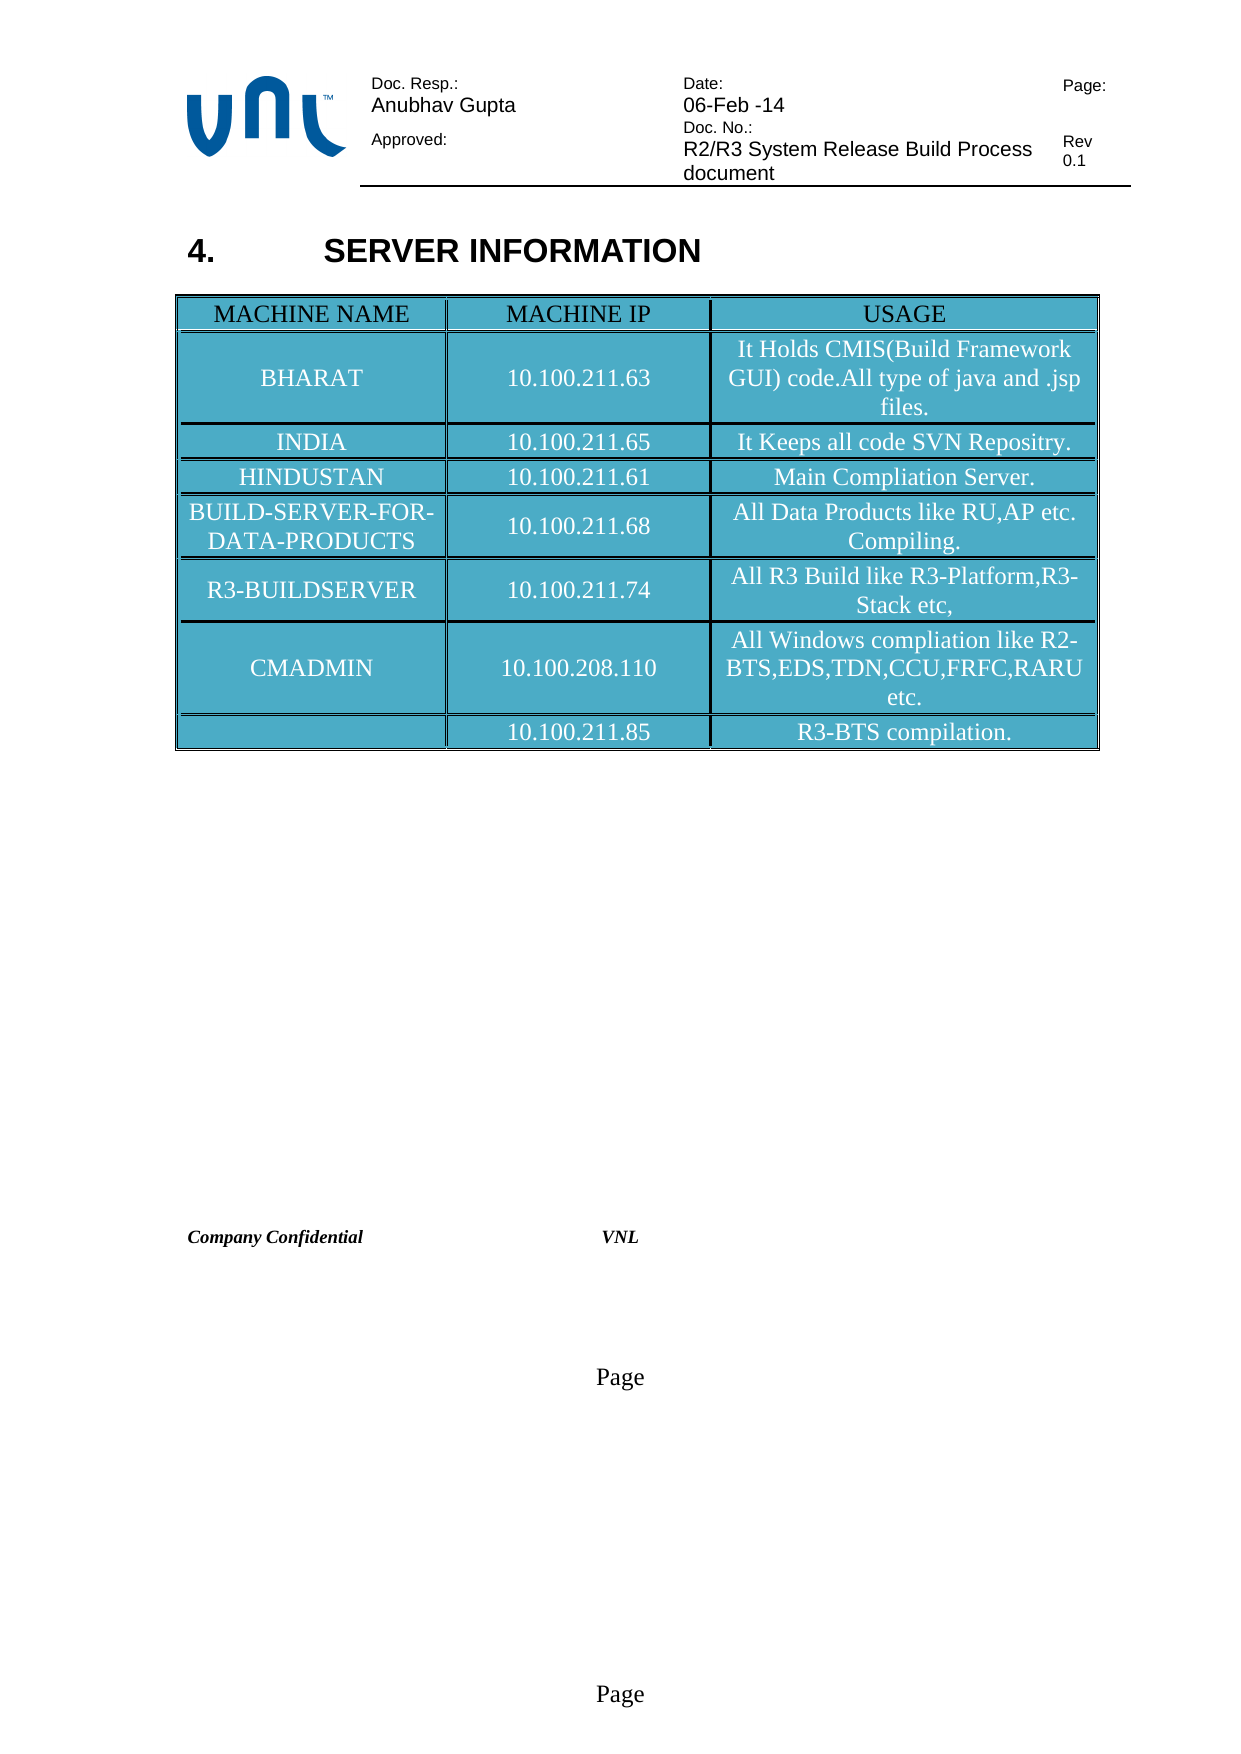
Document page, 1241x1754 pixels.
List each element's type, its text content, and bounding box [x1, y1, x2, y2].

table_cell INDIA [178, 422, 445, 457]
table_cell CMADMIN [178, 620, 445, 713]
table_cell All Data Products like RU,AP etc. Compiling. [712, 492, 1097, 556]
table_cell 10.100.211.74 [448, 560, 709, 620]
table_cell R3-BTS compilation. [710, 713, 1098, 748]
table_cell BHARAT [178, 330, 445, 422]
table_cell All Windows compliation like R2-BTS,EDS,TDN,CCU,FRFC,RARU etc. [712, 620, 1097, 713]
table_cell 10.100.211.85 [446, 716, 710, 748]
table_cell It Keeps all code SVN Repositry. [712, 422, 1097, 457]
subtitle SERVER INFORMATION [187, 231, 1087, 269]
table_cell HINDUSTAN [178, 457, 445, 492]
table_cell All R3 Build like R3-Platform,R3-Stack etc, [712, 556, 1097, 620]
table_cell 10.100.211.61 [448, 461, 709, 492]
table_cell 10.100.211.68 [448, 496, 709, 556]
table_cell R3-BUILDSERVER [178, 556, 445, 620]
table_header USAGE [710, 298, 1097, 329]
table_cell 10.100.211.65 [448, 425, 709, 457]
table_cell [176, 713, 446, 748]
picture [187, 73, 347, 157]
table_cell 10.100.211.63 [448, 333, 709, 422]
table_cell Main Compliation Server. [712, 457, 1097, 492]
table_cell 10.100.208.110 [448, 623, 709, 713]
table_header MACHINE NAME [178, 298, 446, 329]
table_header MACHINE IP [446, 298, 710, 329]
table_cell BUILD-SERVER-FOR-DATA-PRODUCTS [178, 492, 445, 556]
table_cell It Holds CMIS(Build Framework GUI) code.All type of java and .jsp files. [712, 330, 1097, 422]
